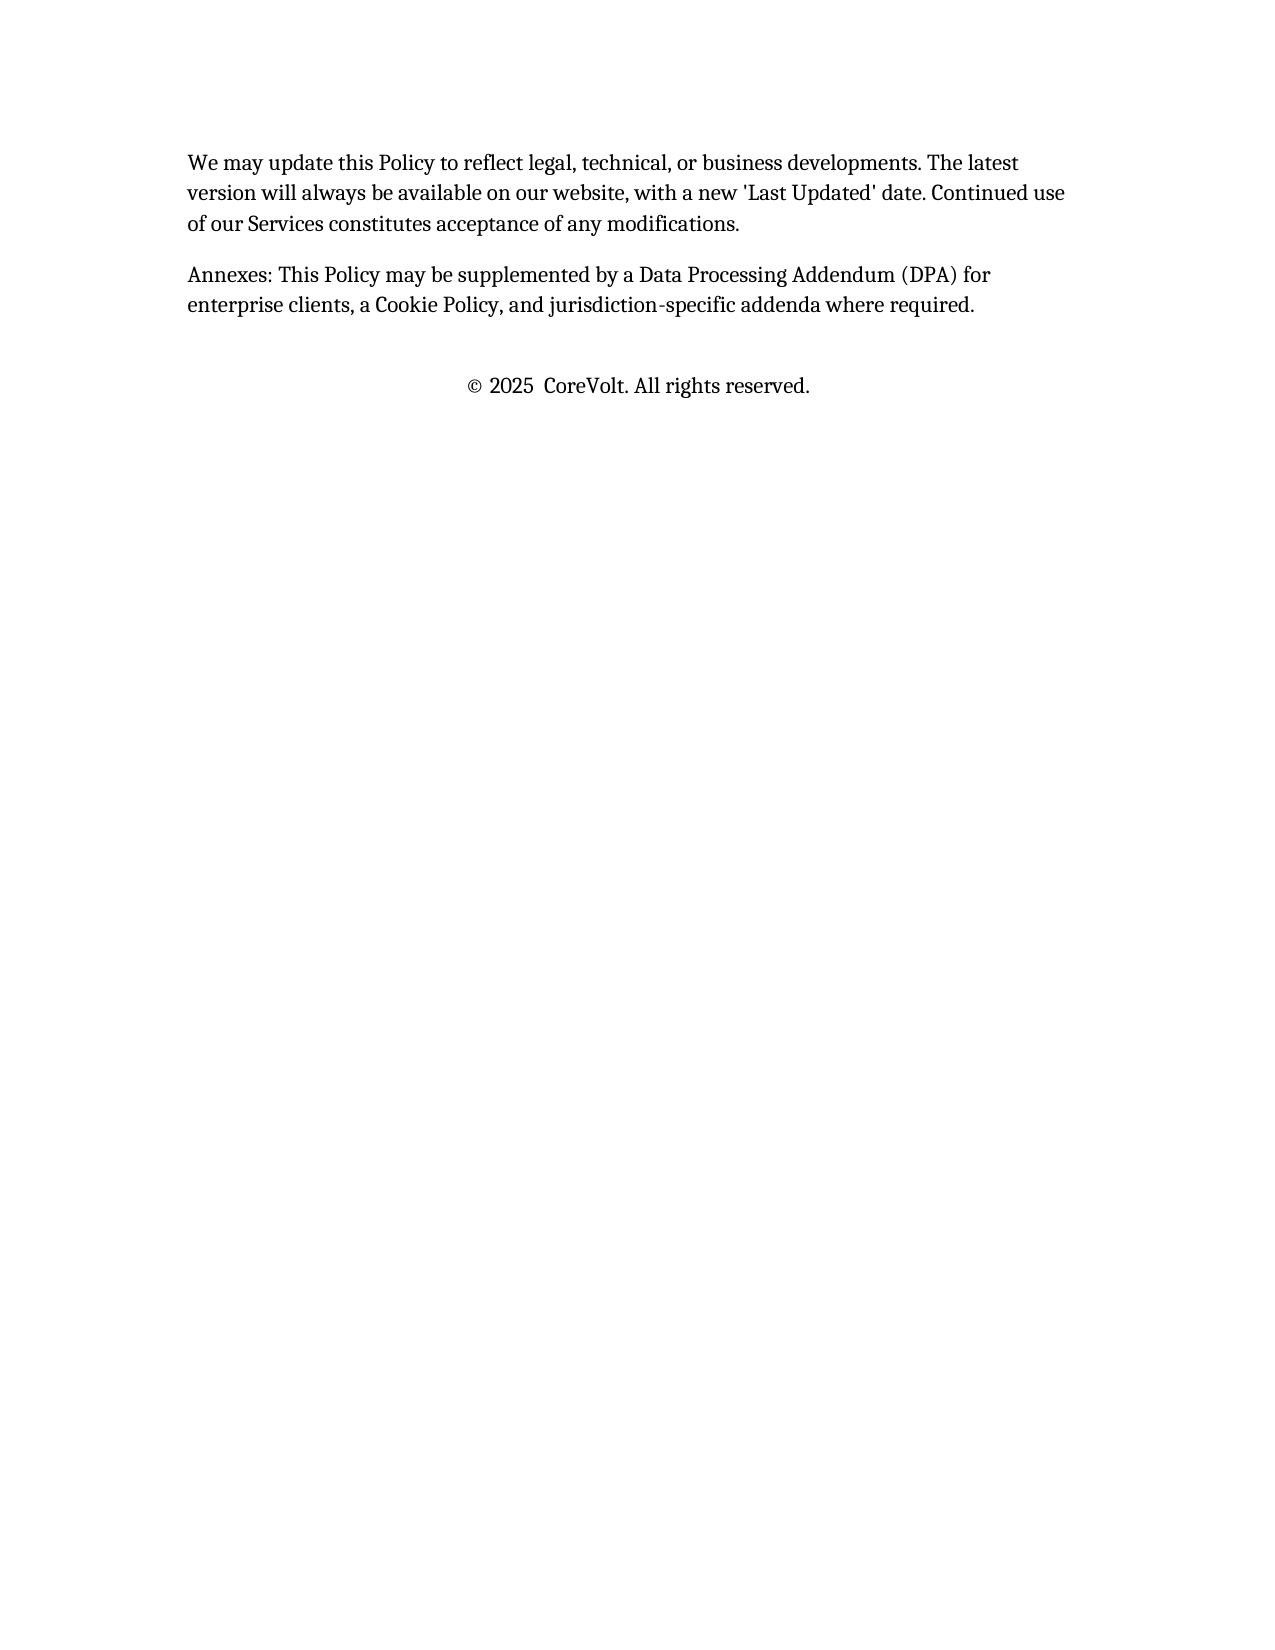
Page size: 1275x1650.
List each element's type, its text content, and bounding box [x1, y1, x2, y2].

text Annexes: This Policy may be supplemented by a Data Processing Addendum (DPA) for enterprise clients, a Cookie Policy, and jurisdiction‑specific addenda where required. [187, 261, 1087, 318]
text © 2025 CoreVolt. All rights reserved. [187, 343, 1087, 399]
text We may update this Policy to reflect legal, technical, or business developments. The latest version will always be available on our website, with a new 'Last Updated' date. Continued use of our Services constitutes acceptance of any modifications. [187, 150, 1087, 237]
